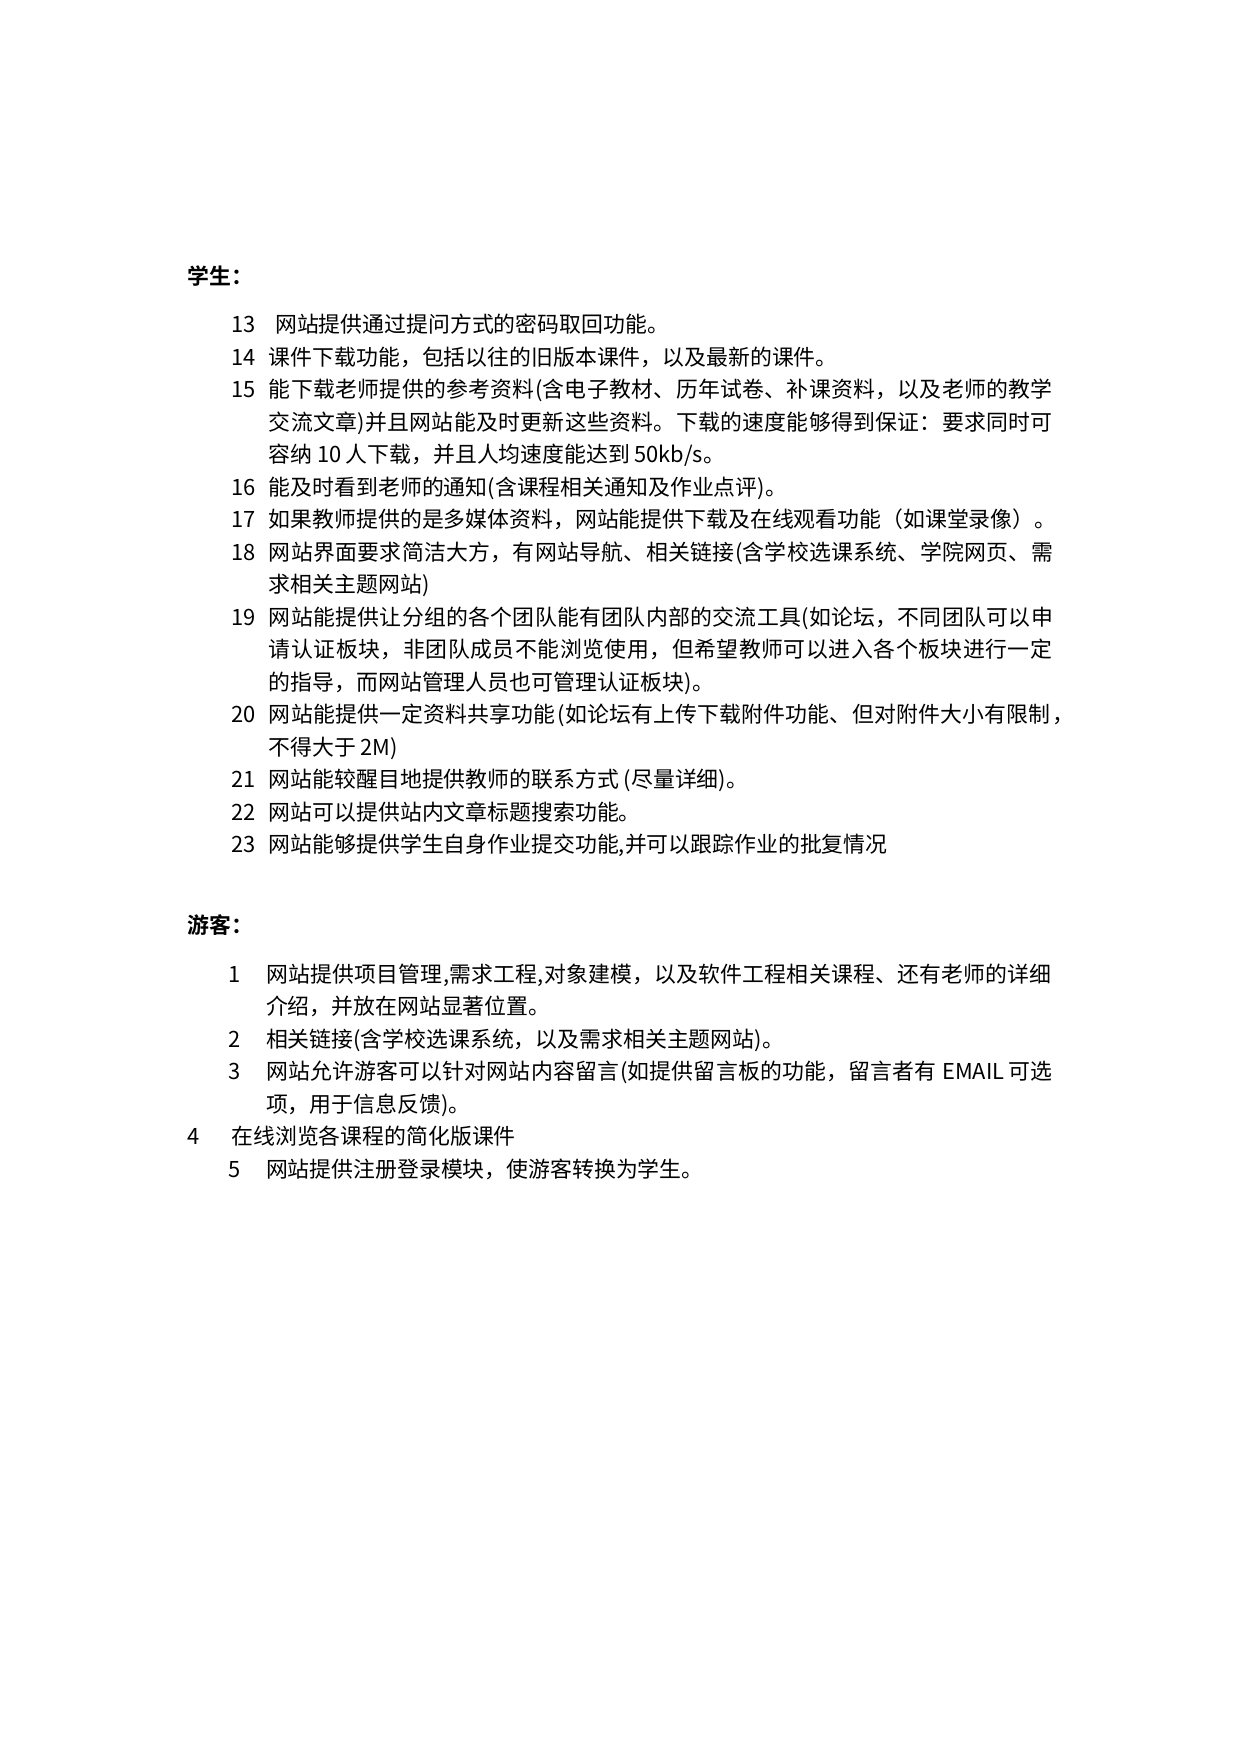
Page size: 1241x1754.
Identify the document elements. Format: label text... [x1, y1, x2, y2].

list 网站提供通过提问方式的密码取回功能。 [231, 307, 1053, 339]
list 网站能提供让分组的各个团队能有团队内部的交流工具(如论坛，不同团队可以申请认证板块，非团队成员不能浏览使用，但希望教师可以进入各个板块进行一定的指导，而网站管理人员也可管理认证板块)。 [231, 599, 1053, 697]
list 网站允许游客可以针对网站内容留言(如提供留言板的功能，留言者有EMAIL可选项，用于信息反馈)。 [228, 1054, 1053, 1119]
list 能及时看到老师的通知(含课程相关通知及作业点评)。 [231, 469, 1053, 502]
list 网站可以提供站内文章标题搜索功能。 [231, 794, 1053, 827]
list 网站能较醒目地提供教师的联系方式 (尽量详细)。 [231, 762, 1053, 794]
list 如果教师提供的是多媒体资料，网站能提供下载及在线观看功能（如课堂录像）。 [231, 502, 1053, 534]
list 能下载老师提供的参考资料(含电子教材、历年试卷、补课资料，以及老师的教学交流文章)并且网站能及时更新这些资料。下载的速度能够得到保证：要求同时可容纳10人下载，并且人均速度能达到50kb/s。 [231, 372, 1053, 469]
list 网站提供注册登录模块，使游客转换为学生。 [228, 1151, 1053, 1184]
list 网站能够提供学生自身作业提交功能,并可以跟踪作业的批复情况 [231, 827, 1053, 859]
list 网站界面要求简洁大方，有网站导航、相关链接(含学校选课系统、学院网页、需求相关主题网站) [231, 534, 1053, 599]
list 网站提供项目管理,需求工程,对象建模，以及软件工程相关课程、还有老师的详细介绍，并放在网站显著位置。 [228, 956, 1053, 1021]
list 相关链接(含学校选课系统，以及需求相关主题网站)。 [228, 1021, 1053, 1054]
list 网站能提供一定资料共享功能(如论坛有上传下载附件功能、但对附件大小有限制，不得大于2M) [231, 697, 1053, 762]
list 课件下载功能，包括以往的旧版本课件，以及最新的课件。 [231, 339, 1053, 372]
list 在线浏览各课程的简化版课件 [187, 1119, 1053, 1151]
text 游客： [187, 908, 1053, 940]
text 学生： [187, 259, 1053, 291]
